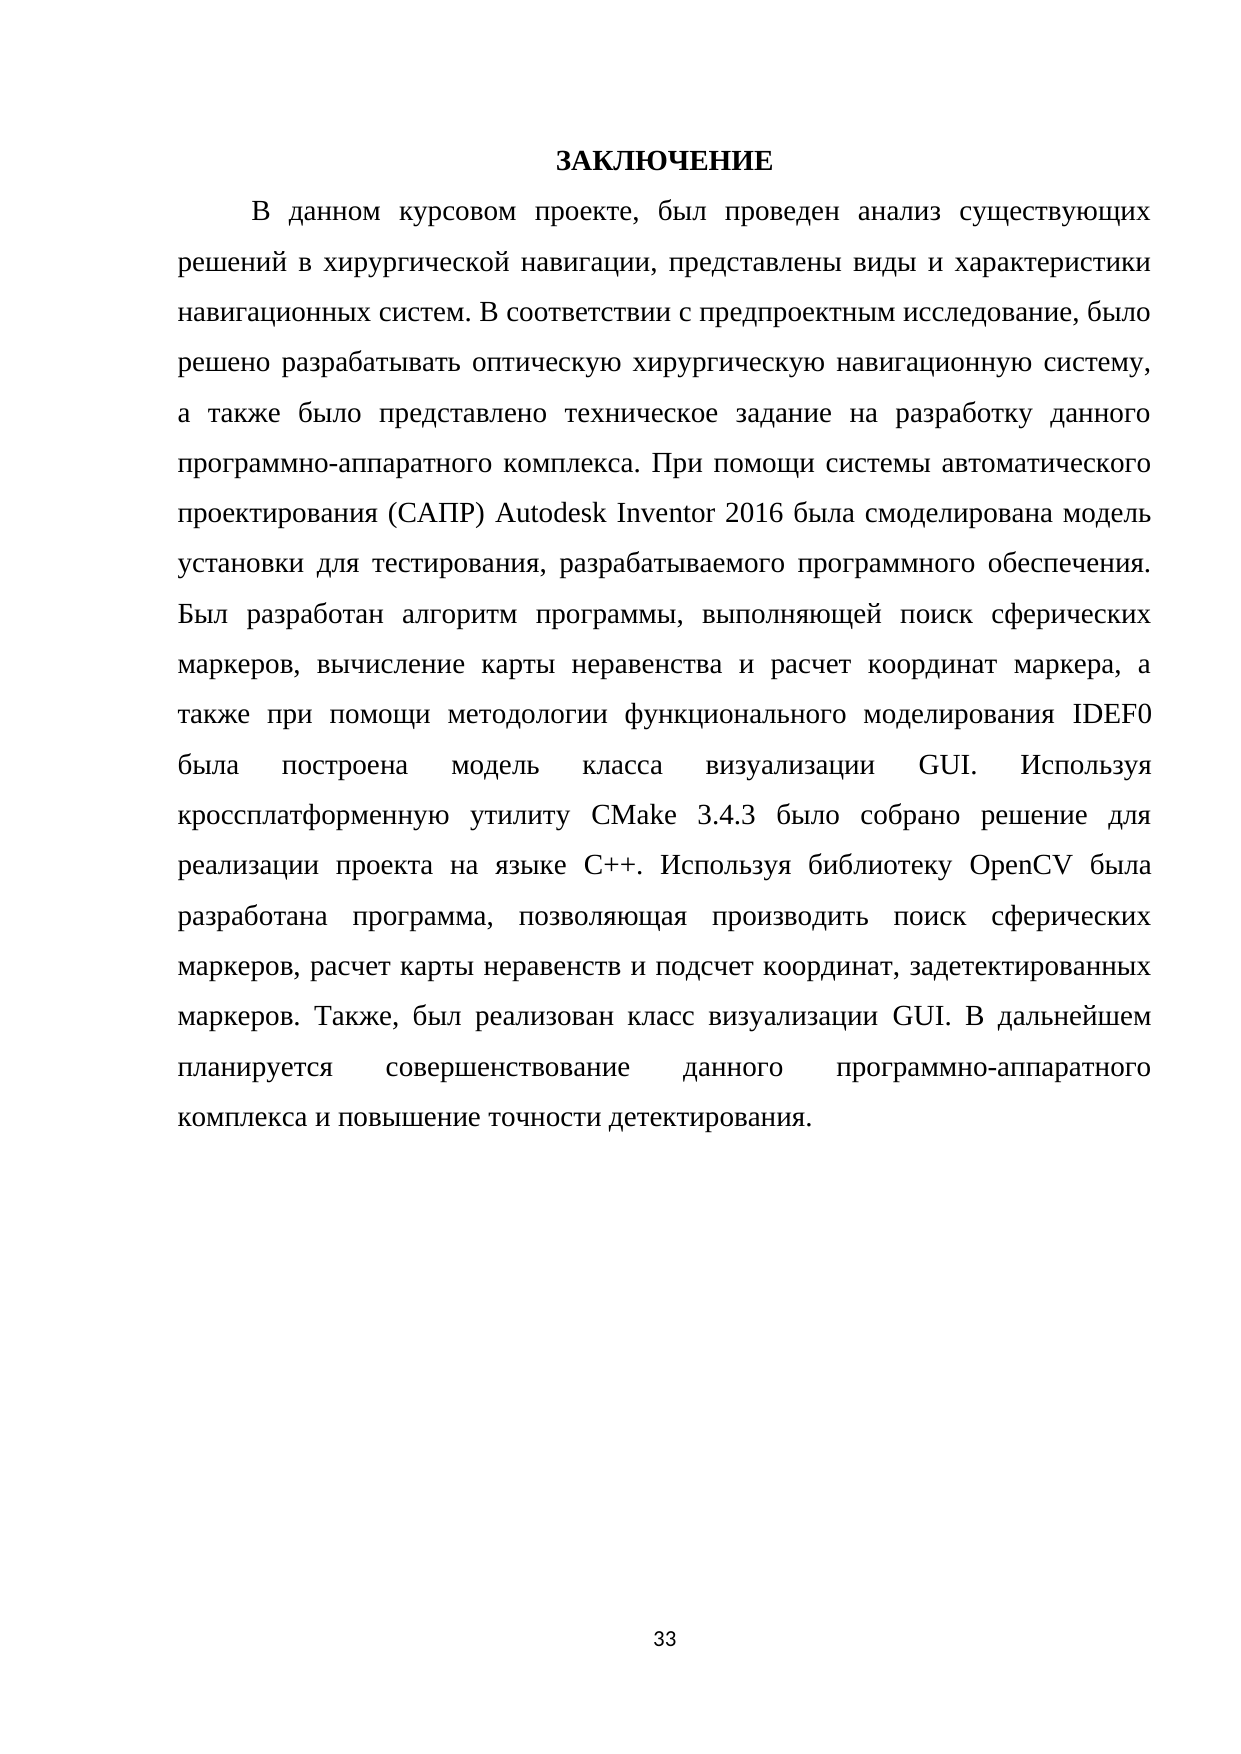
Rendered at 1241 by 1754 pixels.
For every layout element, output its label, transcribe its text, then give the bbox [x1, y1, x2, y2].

text В данном курсовом проекте, был проведен анализ существующих решений в хирургической навигации, представлены виды и характеристики навигационных систем. В соответствии с предпроектным исследование, было решено разрабатывать оптическую хирургическую навигационную систему, а также было представлено техническое задание на разработку данного программно-аппаратного комплекса. При помощи системы автоматического проектирования (САПР) Autodesk Inventor 2016 была смоделирована модель установки для тестирования, разрабатываемого программного обеспечения. Был разработан алгоритм программы, выполняющей поиск сферических маркеров, вычисление карты неравенства и расчет координат маркера, а также при помощи методологии функционального моделирования IDEF0 была построена модель класса визуализации GUI. Используя кроссплатформенную утилиту CMake 3.4.3 было собрано решение для реализации проекта на языке C++. Используя библиотеку OpenCV была разработана программа, позволяющая производить поиск сферических маркеров, расчет карты неравенств и подсчет координат, задетектированных маркеров. Также, был реализован класс визуализации GUI. В дальнейшем планируется совершенствование данного программно-аппаратного комплекса и повышение точности детектирования. [177, 193, 1152, 1133]
subtitle ЗАКЛЮЧЕНИЕ [177, 143, 1152, 177]
